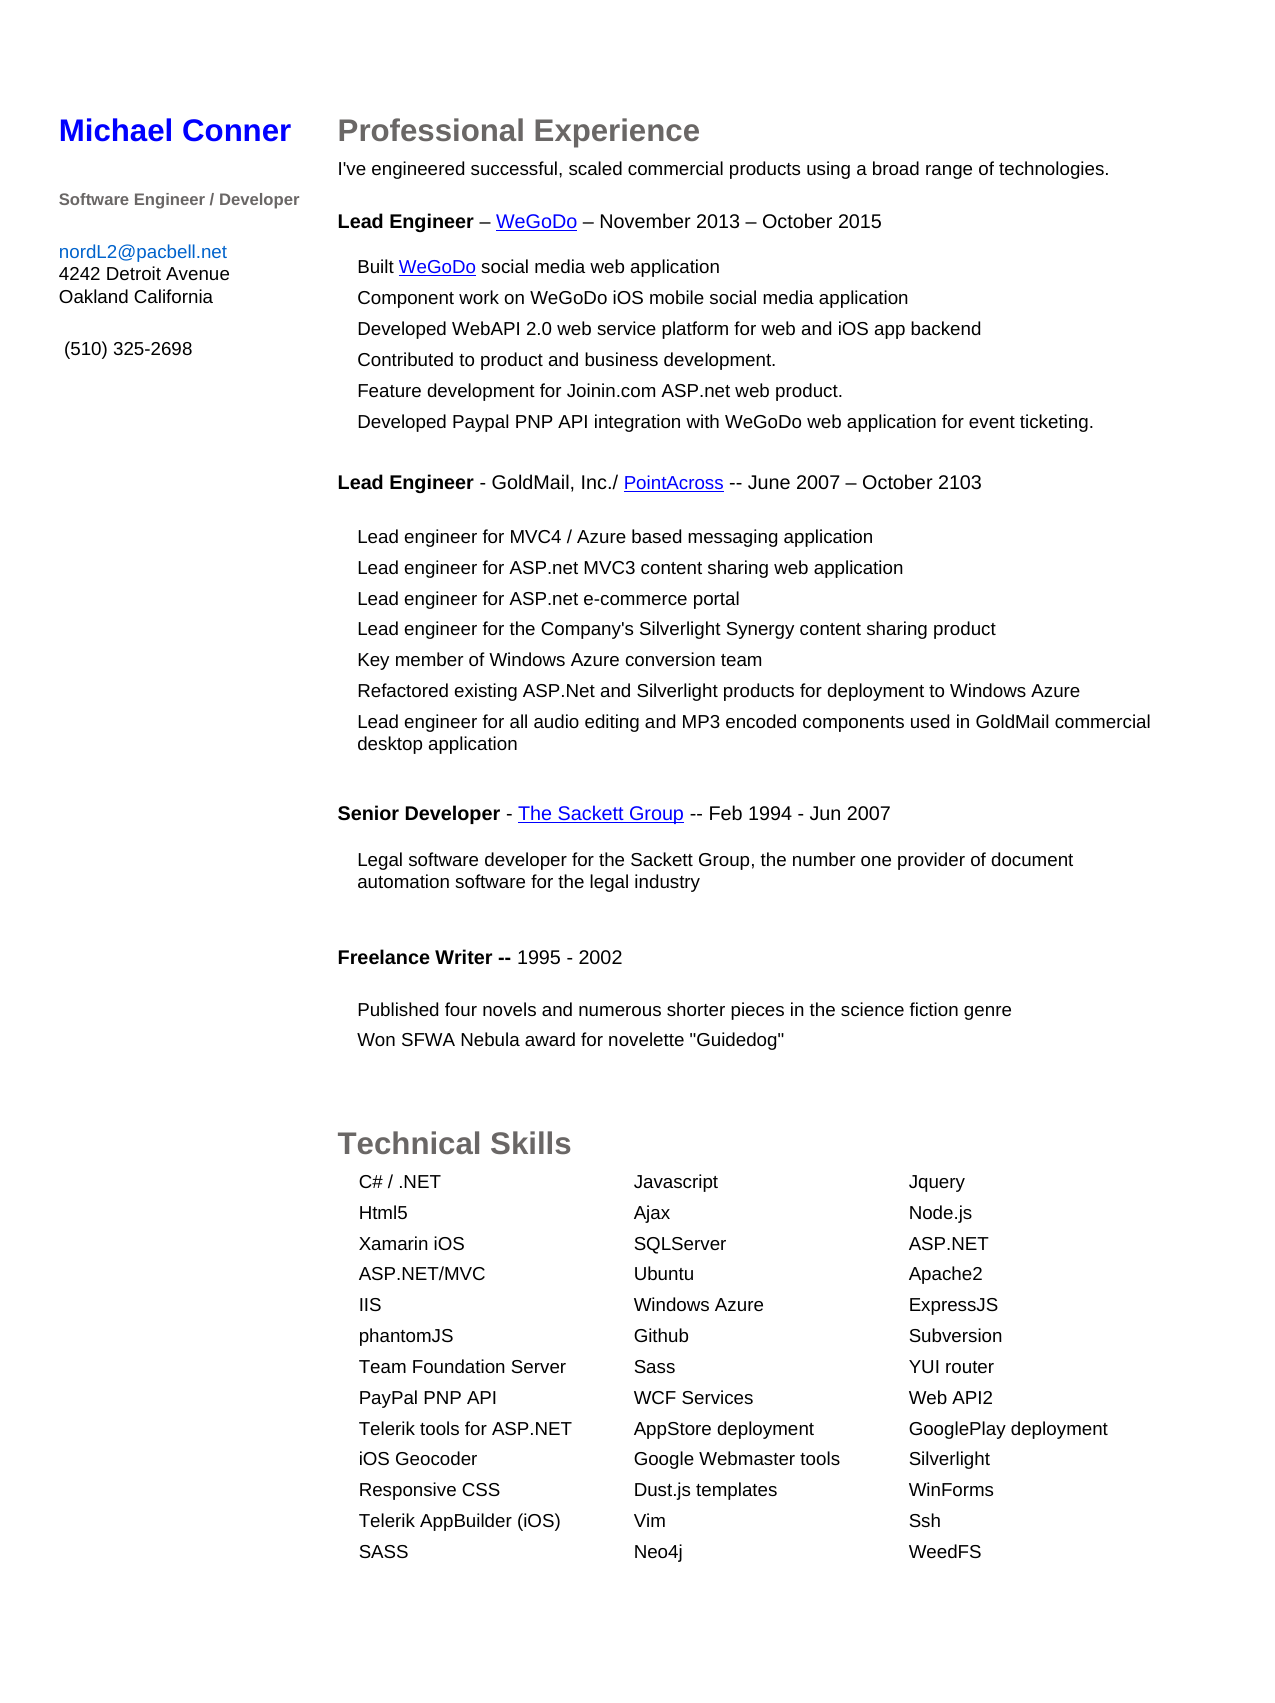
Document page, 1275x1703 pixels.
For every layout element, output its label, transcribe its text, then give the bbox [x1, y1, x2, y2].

table_cell phantomJS [347, 1324, 622, 1355]
text Won SFWA Nebula award for novelette "Guidedog" [357, 1028, 1161, 1051]
text Lead engineer for the Company's Silverlight Synergy content sharing product [357, 617, 1161, 640]
table_cell SASS [347, 1540, 622, 1571]
table_cell Neo4j [622, 1540, 897, 1571]
table_cell Apache2 [897, 1262, 1172, 1293]
table_cell Responsive CSS [347, 1478, 622, 1509]
table_cell Html5 [347, 1201, 622, 1231]
table_cell Dust.js templates [622, 1478, 897, 1509]
table_cell Telerik AppBuilder (iOS) [347, 1509, 622, 1540]
table_cell WeedFS [897, 1540, 1172, 1571]
table_cell Telerik tools for ASP.NET [347, 1416, 622, 1447]
table_cell Web API2 [897, 1386, 1172, 1416]
text Legal software developer for the Sackett Group, the number one provider of document automation software for the legal industry [357, 847, 1161, 892]
text Feature development for Joinin.com ASP.net web product. [357, 379, 1161, 401]
table_header Javascript [622, 1170, 897, 1201]
text I've engineered successful, scaled commercial products using a broad range of technologies. [337, 157, 1161, 179]
table_cell WCF Services [622, 1386, 897, 1416]
table_cell Windows Azure [622, 1293, 897, 1324]
table_cell Google Webmaster tools [622, 1447, 897, 1478]
table_cell Ssh [897, 1509, 1172, 1540]
table_cell ExpressJS [897, 1293, 1172, 1324]
table_cell Team Foundation Server [347, 1355, 622, 1386]
table_cell YUI router [897, 1355, 1172, 1386]
table_cell WinForms [897, 1478, 1172, 1509]
text Developed WebAPI 2.0 web service platform for web and iOS app backend [357, 317, 1161, 339]
table_cell Github [622, 1324, 897, 1355]
text Technical Skills [337, 1125, 1161, 1161]
table_cell SQLServer [622, 1231, 897, 1262]
table_cell Silverlight [897, 1447, 1172, 1478]
table_cell Ubuntu [622, 1262, 897, 1293]
table_cell ASP.NET/MVC [347, 1262, 622, 1293]
text Published four novels and numerous shorter pieces in the science fiction genre [357, 997, 1161, 1020]
table_cell GooglePlay deployment [897, 1416, 1172, 1447]
table_header Jquery [897, 1170, 1172, 1201]
text Refactored existing ASP.Net and Silverlight products for deployment to Windows Azure [357, 679, 1161, 701]
text Component work on WeGoDo iOS mobile social media application [357, 286, 1161, 309]
text Lead engineer for MVC4 / Azure based messaging application [337, 525, 1161, 547]
table_cell Ajax [622, 1201, 897, 1231]
table_cell PayPal PNP API [347, 1386, 622, 1416]
text Freelance Writer -- 1995 - 2002 [337, 938, 1161, 969]
text Key member of Windows Azure conversion team [357, 648, 1161, 671]
table_cell Subversion [897, 1324, 1172, 1355]
text Built WeGoDo social media web application [357, 255, 1161, 278]
text Lead Engineer – WeGoDo – November 2013 – October 2015 [337, 210, 1161, 233]
table_header C# / .NET [347, 1170, 622, 1201]
text Professional Experience [337, 112, 1161, 148]
text Senior Developer - The Sackett Group -- Feb 1994 - Jun 2007 [337, 794, 1161, 825]
table_cell Node.js [897, 1201, 1172, 1231]
table_cell Xamarin iOS [347, 1231, 622, 1262]
text Lead engineer for all audio editing and MP3 encoded components used in GoldMail commercial desktop application [357, 710, 1161, 755]
text Developed Paypal PNP API integration with WeGoDo web application for event ticketing. [357, 409, 1161, 432]
text Lead Engineer - GoldMail, Inc./ PointAcross -- June 2007 – October 2103 [337, 471, 1161, 494]
table_cell Sass [622, 1355, 897, 1386]
table_cell iOS Geocoder [347, 1447, 622, 1478]
table_cell ASP.NET [897, 1231, 1172, 1262]
table_cell AppStore deployment [622, 1416, 897, 1447]
text Lead engineer for ASP.net e-commerce portal [357, 586, 1161, 609]
text Contributed to product and business development. [357, 348, 1161, 370]
text Lead engineer for ASP.net MVC3 content sharing web application [357, 556, 1161, 578]
table_cell IIS [347, 1293, 622, 1324]
table_cell Vim [622, 1509, 897, 1540]
